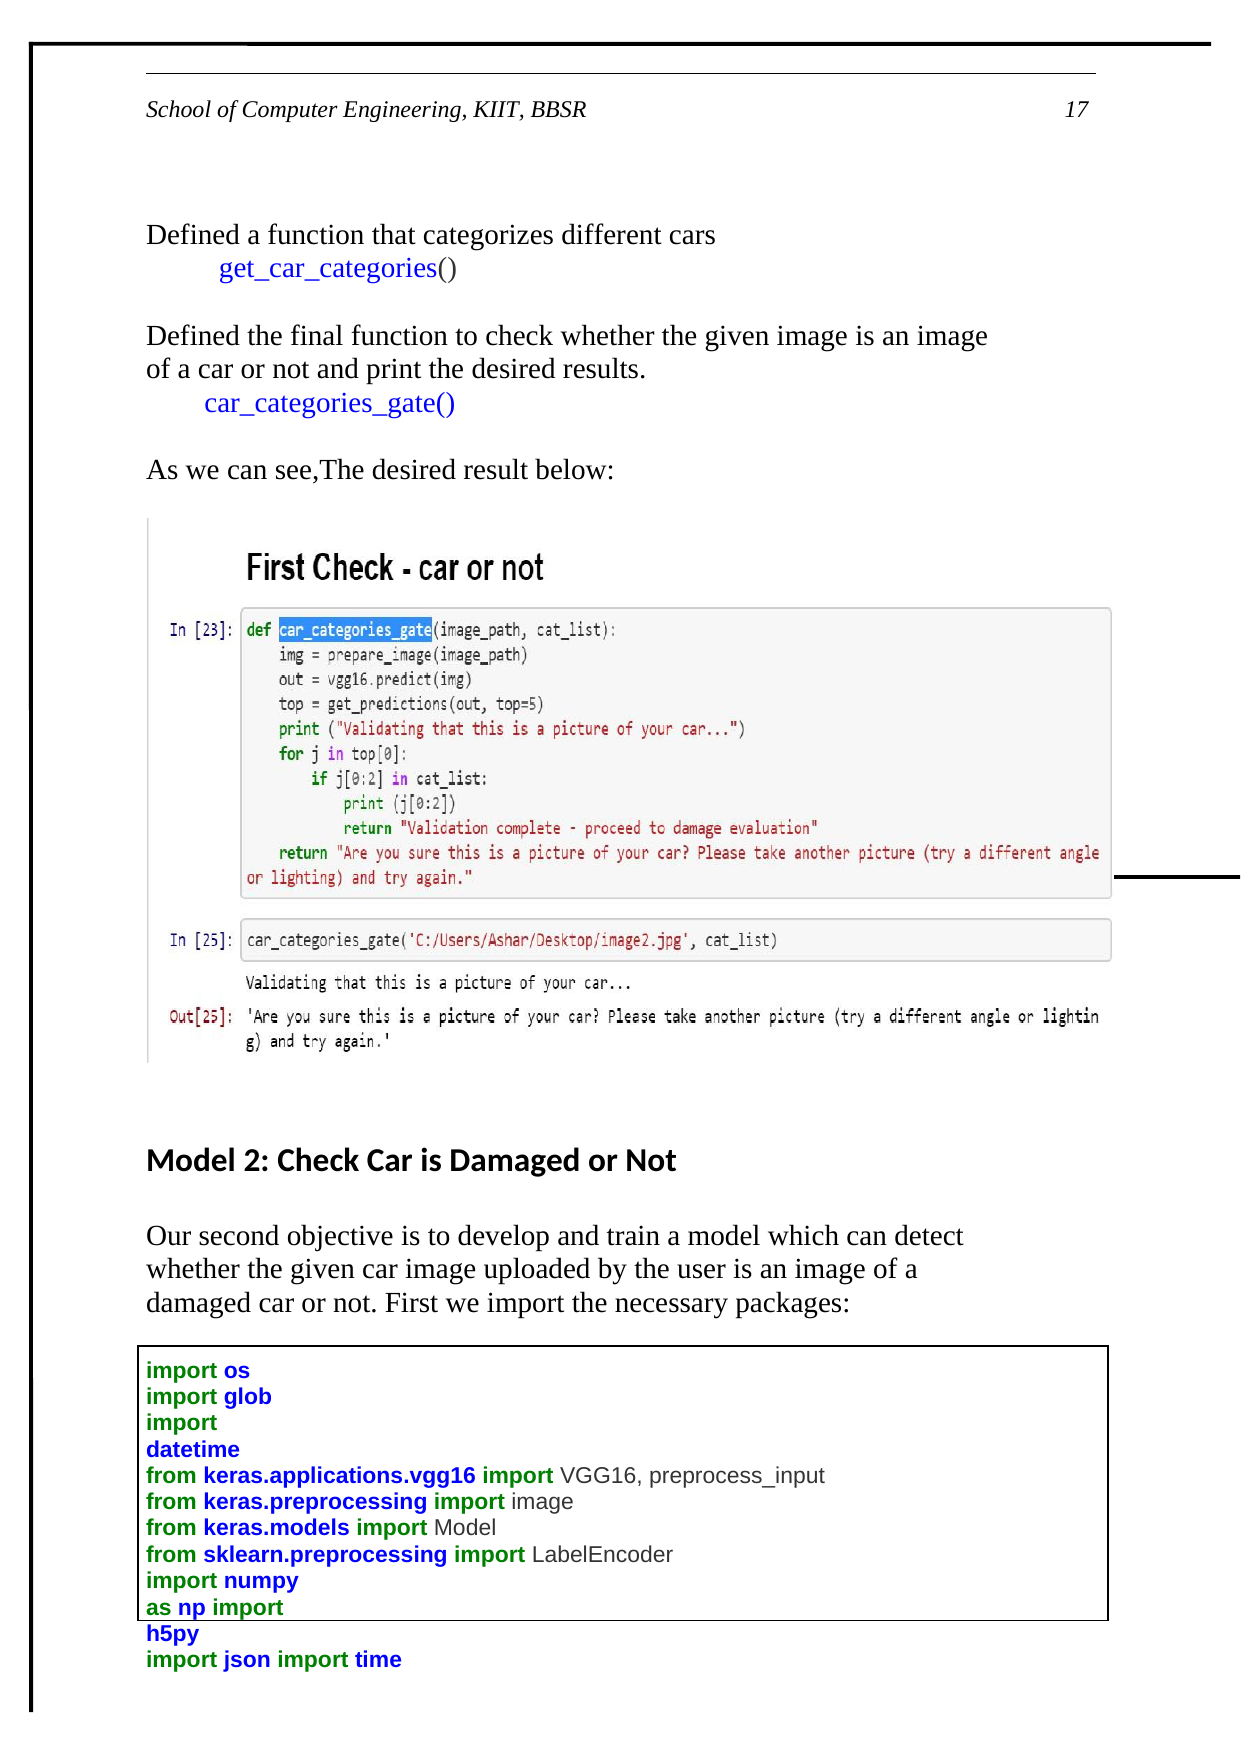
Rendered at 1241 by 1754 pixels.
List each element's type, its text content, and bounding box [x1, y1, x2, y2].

text from keras.models import Model [146, 1514, 1096, 1541]
text whether the given car image uploaded by the user is an image of a [146, 1251, 1096, 1285]
text get_car_categories() [146, 251, 1096, 284]
text import numpy as np import h5py [146, 1567, 328, 1646]
text Defined a function that categorizes different cars [146, 217, 1096, 251]
text import os import glob import datetime [146, 1357, 281, 1462]
text Our second objective is to develop and train a model which can detect [146, 1218, 1096, 1251]
text from keras.preprocessing import image [146, 1488, 1096, 1514]
text damaged car or not. First we import the necessary packages: [146, 1285, 1096, 1318]
subtitle Model 2: Check Car is Damaged or Not [146, 1139, 1096, 1179]
text School of Computer Engineering, KIIT, BBSR 17 [146, 95, 1096, 122]
text from sklearn.preprocessing import LabelEncoder [146, 1541, 1096, 1567]
picture [145, 518, 1114, 1064]
text of a car or not and print the desired results. [146, 351, 1096, 385]
text Defined the final function to check whether the given image is an image [146, 318, 1096, 351]
text As we can see,The desired result below: [146, 452, 1096, 485]
text from keras.applications.vgg16 import VGG16, preprocess_input [146, 1462, 1096, 1488]
text car_categories_gate() [146, 385, 1096, 418]
text import json import time [146, 1646, 1096, 1673]
